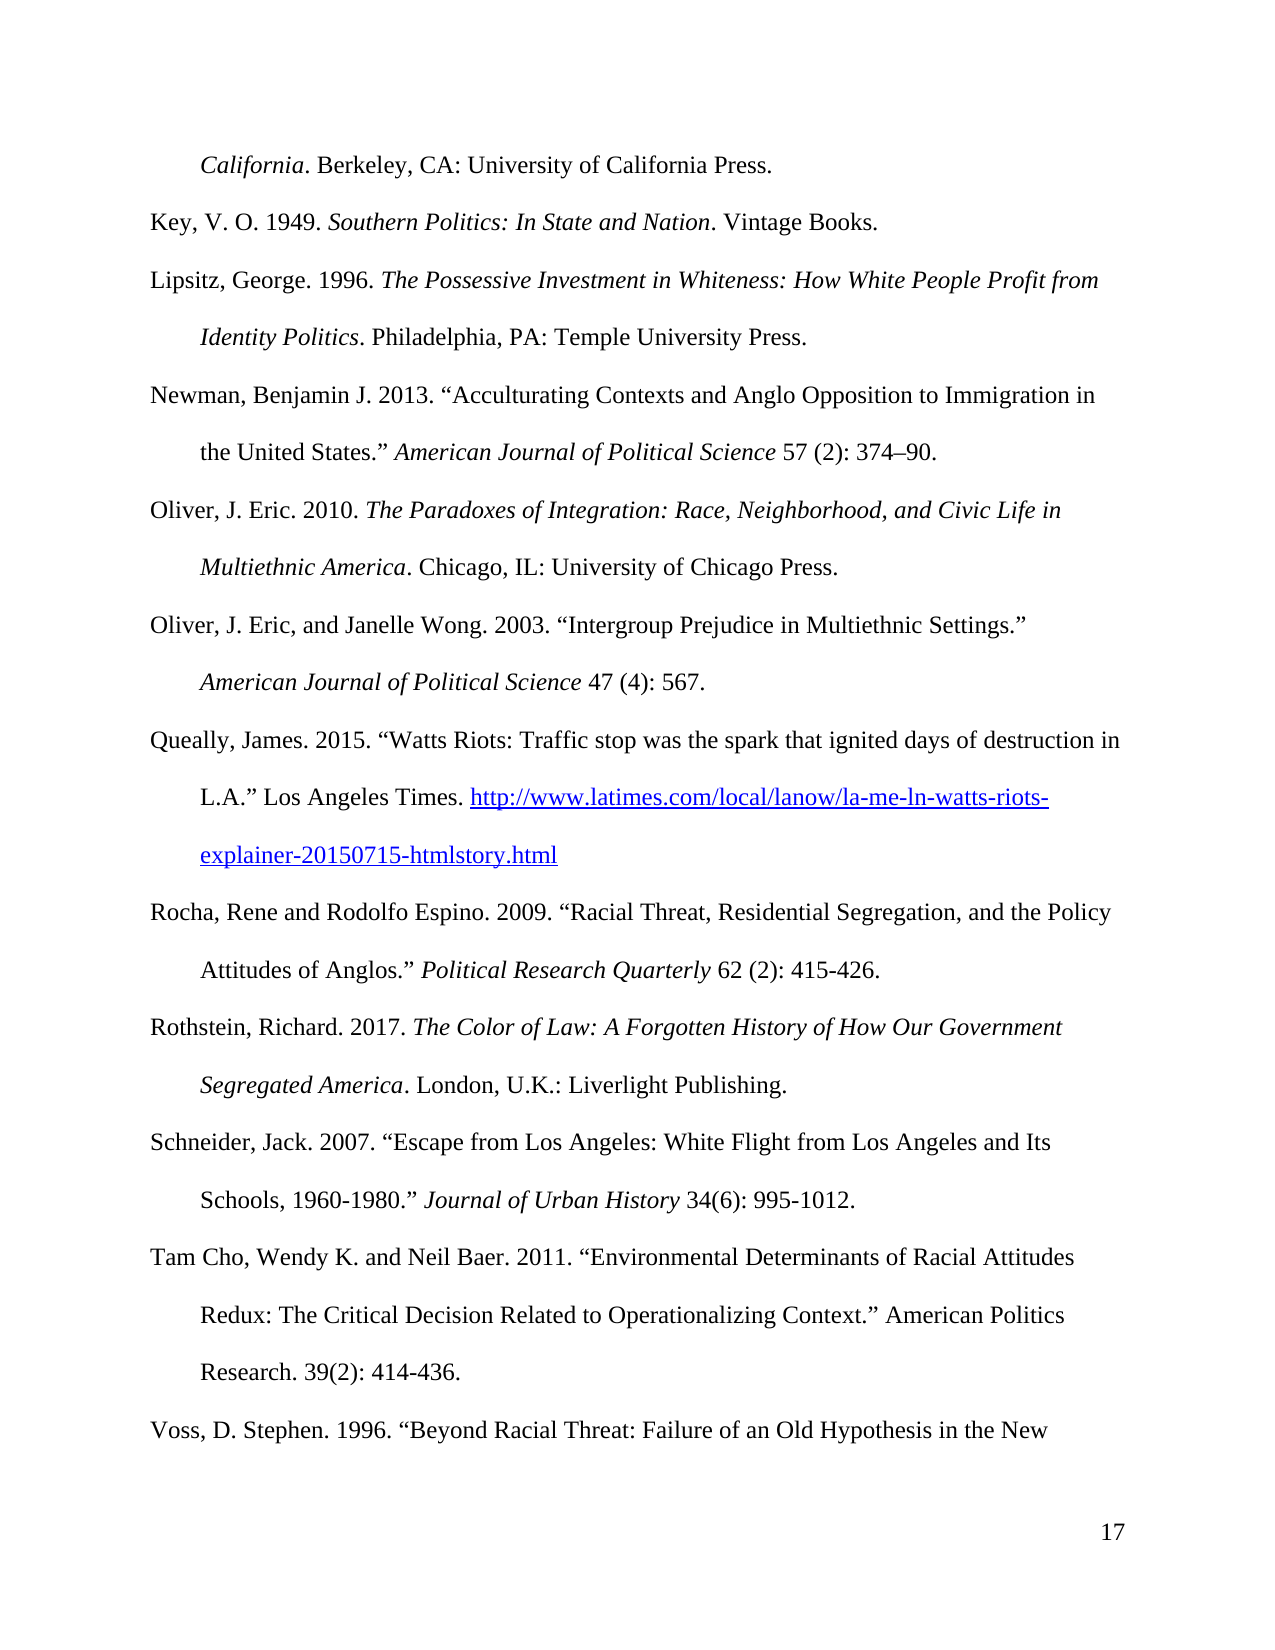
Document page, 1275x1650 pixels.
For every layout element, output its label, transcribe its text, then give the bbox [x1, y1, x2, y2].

text Tam Cho, Wendy K. and Neil Baer. 2011. “Environmental Determinants of Racial Attitudes Redux: The Critical Decision Related to Operationalizing Context.” American Politics Research. 39(2): 414-436. [150, 1242, 1125, 1386]
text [150, 150, 1125, 179]
text Queally, James. 2015. “Watts Riots: Traffic stop was the spark that ignited days of destruction in L.A.” Los Angeles Times. http://www.latimes.com/local/lanow/la-me-ln-watts-riots-explainer-20150715-htmlstory.html [150, 725, 1125, 869]
text Oliver, J. Eric. 2010. The Paradoxes of Integration: Race, Neighborhood, and Civic Life in Multiethnic America. Chicago, IL: University of Chicago Press. [150, 495, 1125, 581]
text Newman, Benjamin J. 2013. “Acculturating Contexts and Anglo Opposition to Immigration in the United States.” American Journal of Political Science 57 (2): 374–90. [150, 380, 1125, 466]
text Rothstein, Richard. 2017. The Color of Law: A Forgotten History of How Our Government Segregated America. London, U.K.: Liverlight Publishing. [150, 1012, 1125, 1099]
text Oliver, J. Eric, and Janelle Wong. 2003. “Intergroup Prejudice in Multiethnic Settings.” American Journal of Political Science 47 (4): 567. [150, 610, 1125, 696]
text Lipsitz, George. 1996. The Possessive Investment in Whiteness: How White People Profit from Identity Politics. Philadelphia, PA: Temple University Press. [150, 265, 1125, 351]
text Rocha, Rene and Rodolfo Espino. 2009. “Racial Threat, Residential Segregation, and the Policy Attitudes of Anglos.” Political Research Quarterly 62 (2): 415-426. [150, 897, 1125, 984]
text Schneider, Jack. 2007. “Escape from Los Angeles: White Flight from Los Angeles and Its Schools, 1960-1980.” Journal of Urban History 34(6): 995-1012. [150, 1127, 1125, 1214]
text Key, V. O. 1949. Southern Politics: In State and Nation. Vintage Books. [150, 207, 1125, 236]
text Voss, D. Stephen. 1996. “Beyond Racial Threat: Failure of an Old Hypothesis in the New [150, 1415, 1125, 1444]
